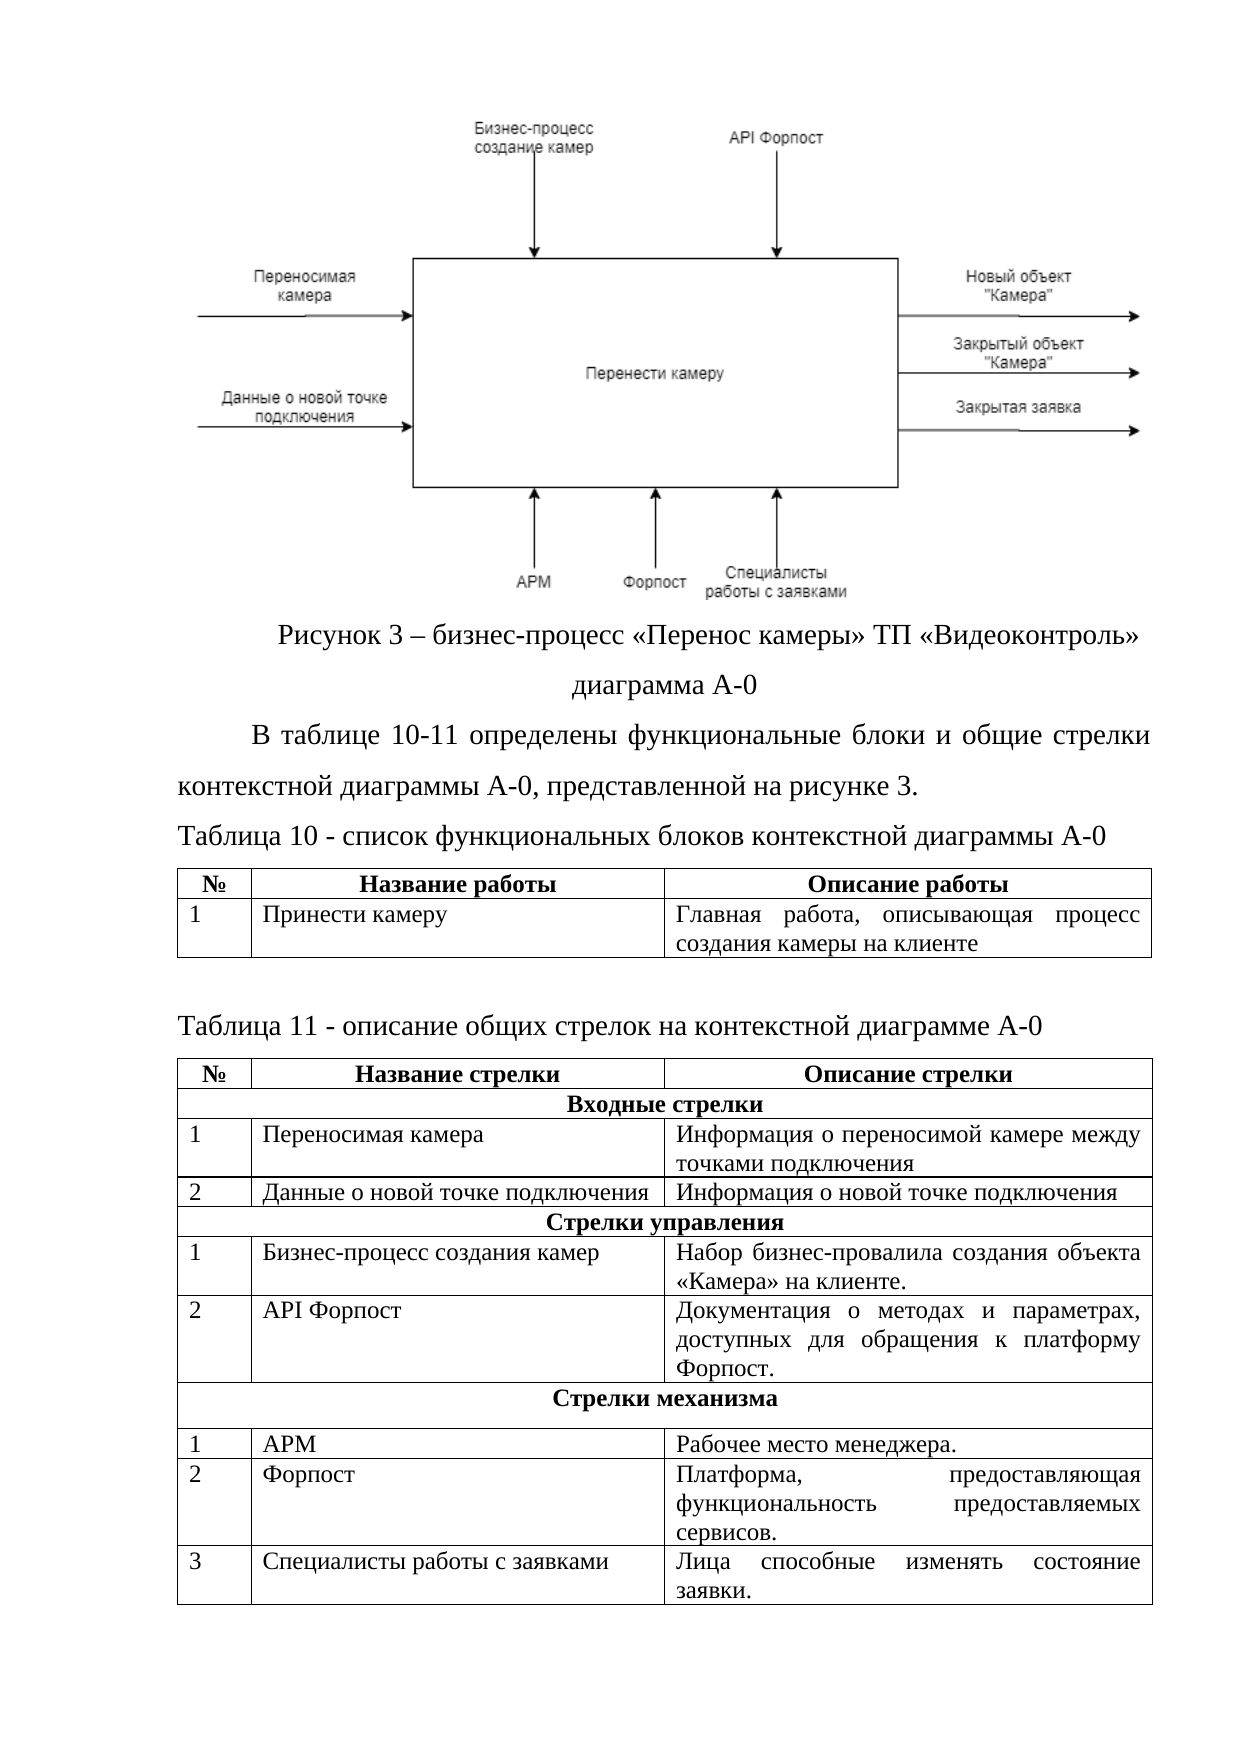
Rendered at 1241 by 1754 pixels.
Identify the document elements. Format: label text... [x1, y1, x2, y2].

text В таблице 10-11 определены функциональные блоки и общие стрелки контекстной диаграммы А-0, представленной на рисунке 3. [177, 717, 1152, 801]
table_cell Стрелки механизма [178, 1383, 1152, 1428]
text Таблица 11 - описание общих стрелок на контекстной диаграмме А-0 [177, 1008, 1152, 1042]
table_header № [178, 869, 251, 898]
table_cell 1 [178, 899, 251, 957]
table_cell 1 [178, 1237, 251, 1294]
table_header Описание работы [665, 869, 1151, 898]
table_cell Набор бизнес-провалила создания объекта «Камера» на клиенте. [665, 1237, 1152, 1294]
table_cell 1 [178, 1119, 251, 1176]
table_cell Главная работа, описывающая процесс создания камеры на клиенте [665, 899, 1151, 957]
table_cell API Форпост [252, 1296, 664, 1382]
picture [177, 118, 1152, 600]
table_cell Лица способные изменять состояние заявки. [665, 1546, 1152, 1604]
text Рисунок 3 – бизнес-процесс «Перенос камеры» ТП «Видеоконтроль» диаграмма А-0 [177, 617, 1152, 701]
table_cell Документация о методах и параметрах, доступных для обращения к платформу Форпост. [665, 1296, 1152, 1382]
table_cell Форпост [252, 1459, 664, 1545]
table_cell Информация о переносимой камере между точками подключения [665, 1119, 1152, 1176]
table_cell Информация о новой точке подключения [665, 1178, 1152, 1206]
table_cell Стрелки управления [178, 1207, 1152, 1236]
table_header № [178, 1059, 251, 1088]
table_cell 2 [178, 1459, 251, 1545]
table_header Название стрелки [252, 1059, 664, 1088]
table_header Описание стрелки [665, 1059, 1152, 1088]
table_cell Специалисты работы с заявками [252, 1546, 664, 1604]
table_cell Платформа, предоставляющая функциональность предоставляемых сервисов. [665, 1459, 1152, 1545]
table_cell Входные стрелки [178, 1089, 1152, 1118]
table_cell Принести камеру [252, 899, 664, 957]
text Таблица 10 - список функциональных блоков контекстной диаграммы А-0 [177, 818, 1152, 852]
table_cell Бизнес-процесс создания камер [252, 1237, 664, 1294]
table_cell 1 [178, 1429, 251, 1458]
table_cell 3 [178, 1546, 251, 1604]
table_header Название работы [252, 869, 664, 898]
table_cell Данные о новой точке подключения [252, 1178, 664, 1206]
table_cell Переносимая камера [252, 1119, 664, 1176]
table_cell 2 [178, 1296, 251, 1382]
table_cell 2 [178, 1178, 251, 1206]
table_cell АРМ [252, 1429, 664, 1458]
table_cell Рабочее место менеджера. [665, 1429, 1152, 1458]
